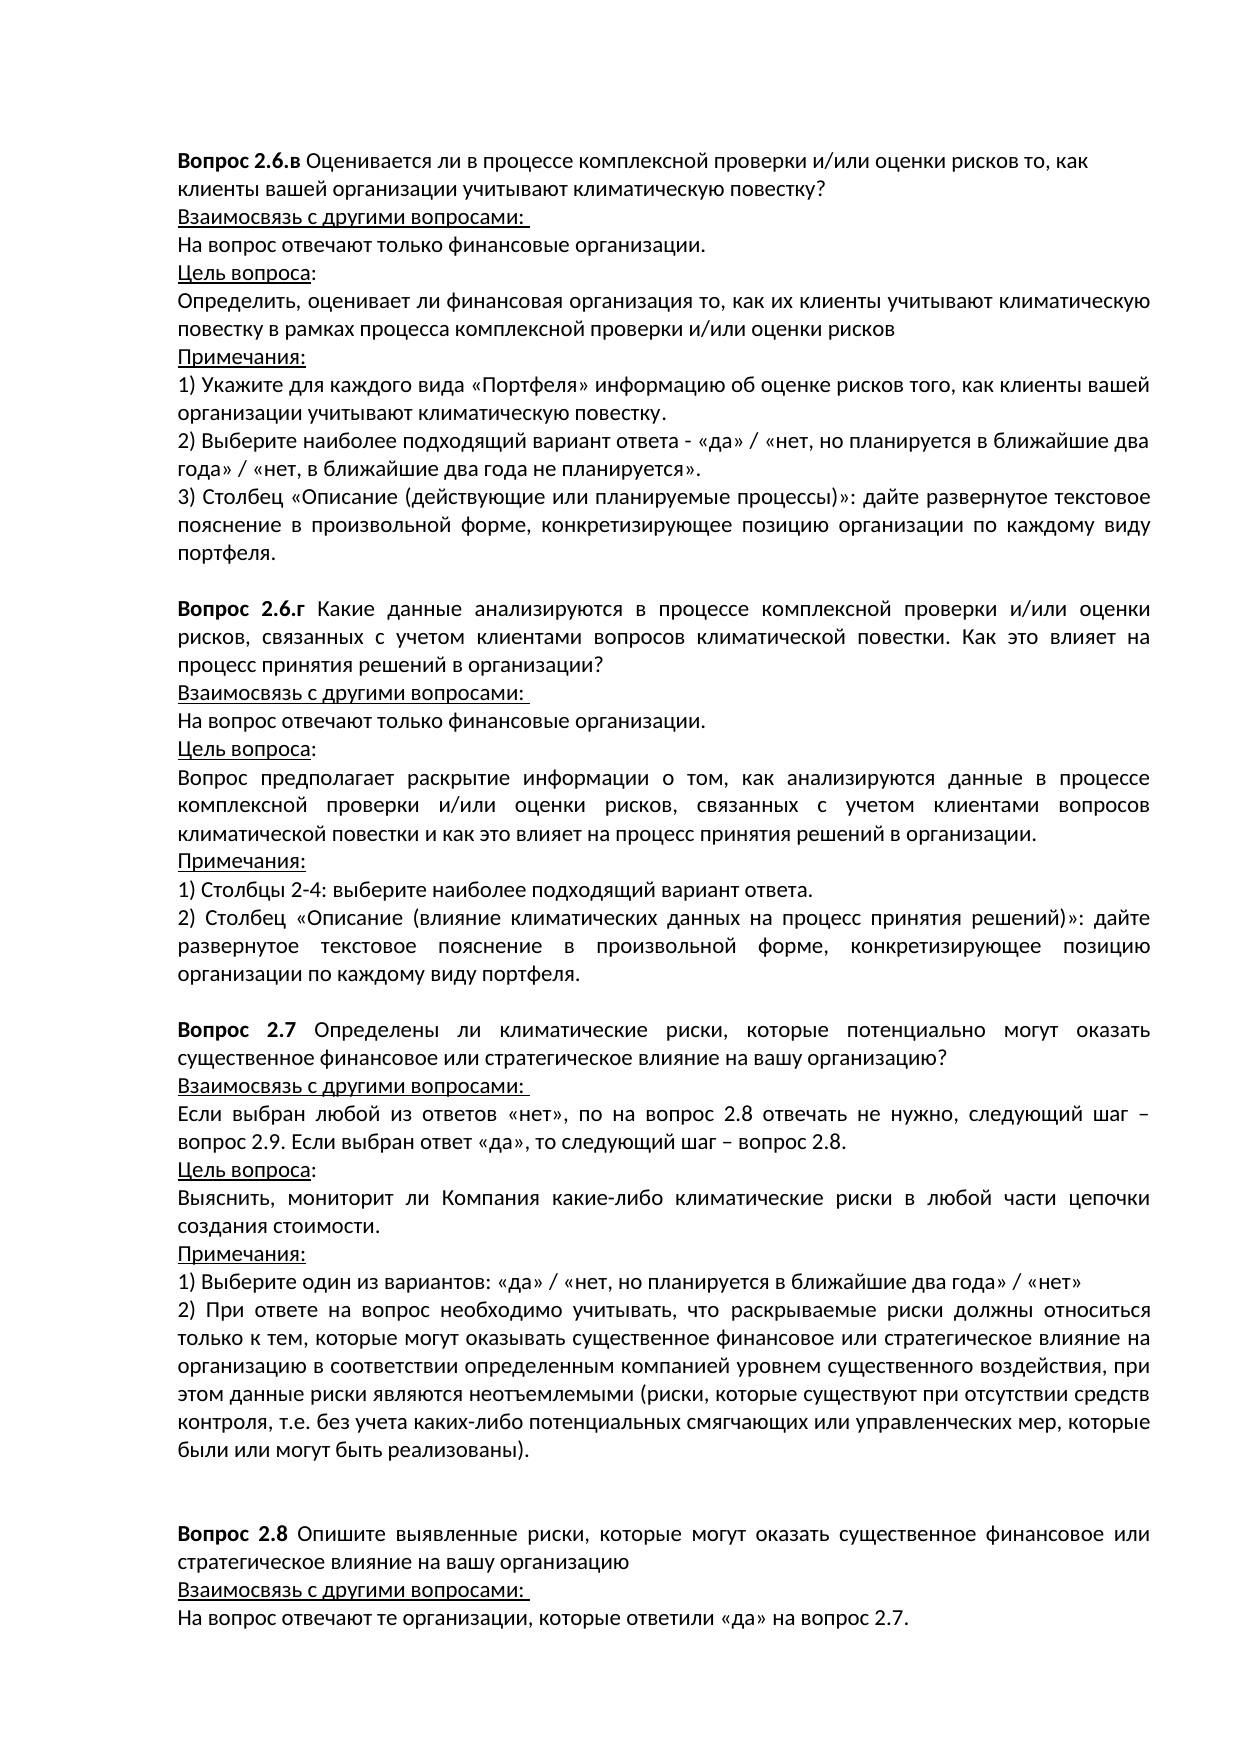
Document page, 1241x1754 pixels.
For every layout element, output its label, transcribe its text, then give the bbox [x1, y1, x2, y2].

text 3) Столбец «Описание (действующие или планируемые процессы)»: дайте развернутое текстовое пояснение в произвольной форме, конкретизирующее позицию организации по каждому виду портфеля. [177, 482, 1152, 566]
text Определить, оценивает ли финансовая организация то, как их клиенты учитывают климатическую повестку в рамках процесса комплексной проверки и/или оценки рисков [177, 286, 1152, 342]
text На вопрос отвечают те организации, которые ответили «да» на вопрос 2.7. [177, 1603, 1152, 1631]
text 1) Укажите для каждого вида «Портфеля» информацию об оценке рисков того, как клиенты вашей организации учитывают климатическую повестку. [177, 370, 1152, 426]
text Цель вопроса: [177, 734, 1152, 763]
text 2) Столбец «Описание (влияние климатических данных на процесс принятия решений)»: дайте развернутое текстовое пояснение в произвольной форме, конкретизирующее позицию организации по каждому виду портфеля. [177, 903, 1152, 987]
text Если выбран любой из ответов «нет», по на вопрос 2.8 отвечать не нужно, следующий шаг – вопрос 2.9. Если выбран ответ «да», то следующий шаг – вопрос 2.8. [177, 1099, 1152, 1155]
text Вопрос 2.7 Определены ли климатические риски, которые потенциально могут оказать существенное финансовое или стратегическое влияние на вашу организацию? [177, 1015, 1152, 1071]
text Вопрос 2.8 Опишите выявленные риски, которые могут оказать существенное финансовое или стратегическое влияние на вашу организацию [177, 1519, 1152, 1575]
text Цель вопроса: [177, 1155, 1152, 1183]
text Вопрос 2.6.в Оценивается ли в процессе комплексной проверки и/или оценки рисков то, как клиенты вашей организации учитывают климатическую повестку? [177, 146, 1152, 202]
text Взаимосвязь с другими вопросами: [177, 678, 1152, 707]
text Примечания: [177, 1239, 1152, 1267]
text Примечания: [177, 847, 1152, 875]
text Цель вопроса: [177, 258, 1152, 286]
text Взаимосвязь с другими вопросами: [177, 1071, 1152, 1099]
text Примечания: [177, 342, 1152, 370]
text 1) Столбцы 2-4: выберите наиболее подходящий вариант ответа. [177, 875, 1152, 903]
text 2) При ответе на вопрос необходимо учитывать, что раскрываемые риски должны относиться только к тем, которые могут оказывать существенное финансовое или стратегическое влияние на организацию в соответствии определенным компанией уровнем существенного воздействия, при этом данные риски являются неотъемлемыми (риски, которые существуют при отсутствии средств контроля, т.е. без учета каких-либо потенциальных смягчающих или управленческих мер, которые были или могут быть реализованы). [177, 1295, 1152, 1463]
text 2) Выберите наиболее подходящий вариант ответа - «да» / «нет, но планируется в ближайшие два года» / «нет, в ближайшие два года не планируется». [177, 426, 1152, 482]
text На вопрос отвечают только финансовые организации. [177, 230, 1152, 258]
text Взаимосвязь с другими вопросами: [177, 202, 1152, 230]
text 1) Выберите один из вариантов: «да» / «нет, но планируется в ближайшие два года» / «нет» [177, 1267, 1152, 1295]
text Вопрос 2.6.г Какие данные анализируются в процессе комплексной проверки и/или оценки рисков, связанных с учетом клиентами вопросов климатической повестки. Как это влияет на процесс принятия решений в организации? [177, 594, 1152, 678]
text На вопрос отвечают только финансовые организации. [177, 707, 1152, 734]
text Вопрос предполагает раскрытие информации о том, как анализируются данные в процессе комплексной проверки и/или оценки рисков, связанных с учетом клиентами вопросов климатической повестки и как это влияет на процесс принятия решений в организации. [177, 763, 1152, 847]
text Взаимосвязь с другими вопросами: [177, 1575, 1152, 1603]
text Выяснить, мониторит ли Компания какие-либо климатические риски в любой части цепочки создания стоимости. [177, 1183, 1152, 1239]
